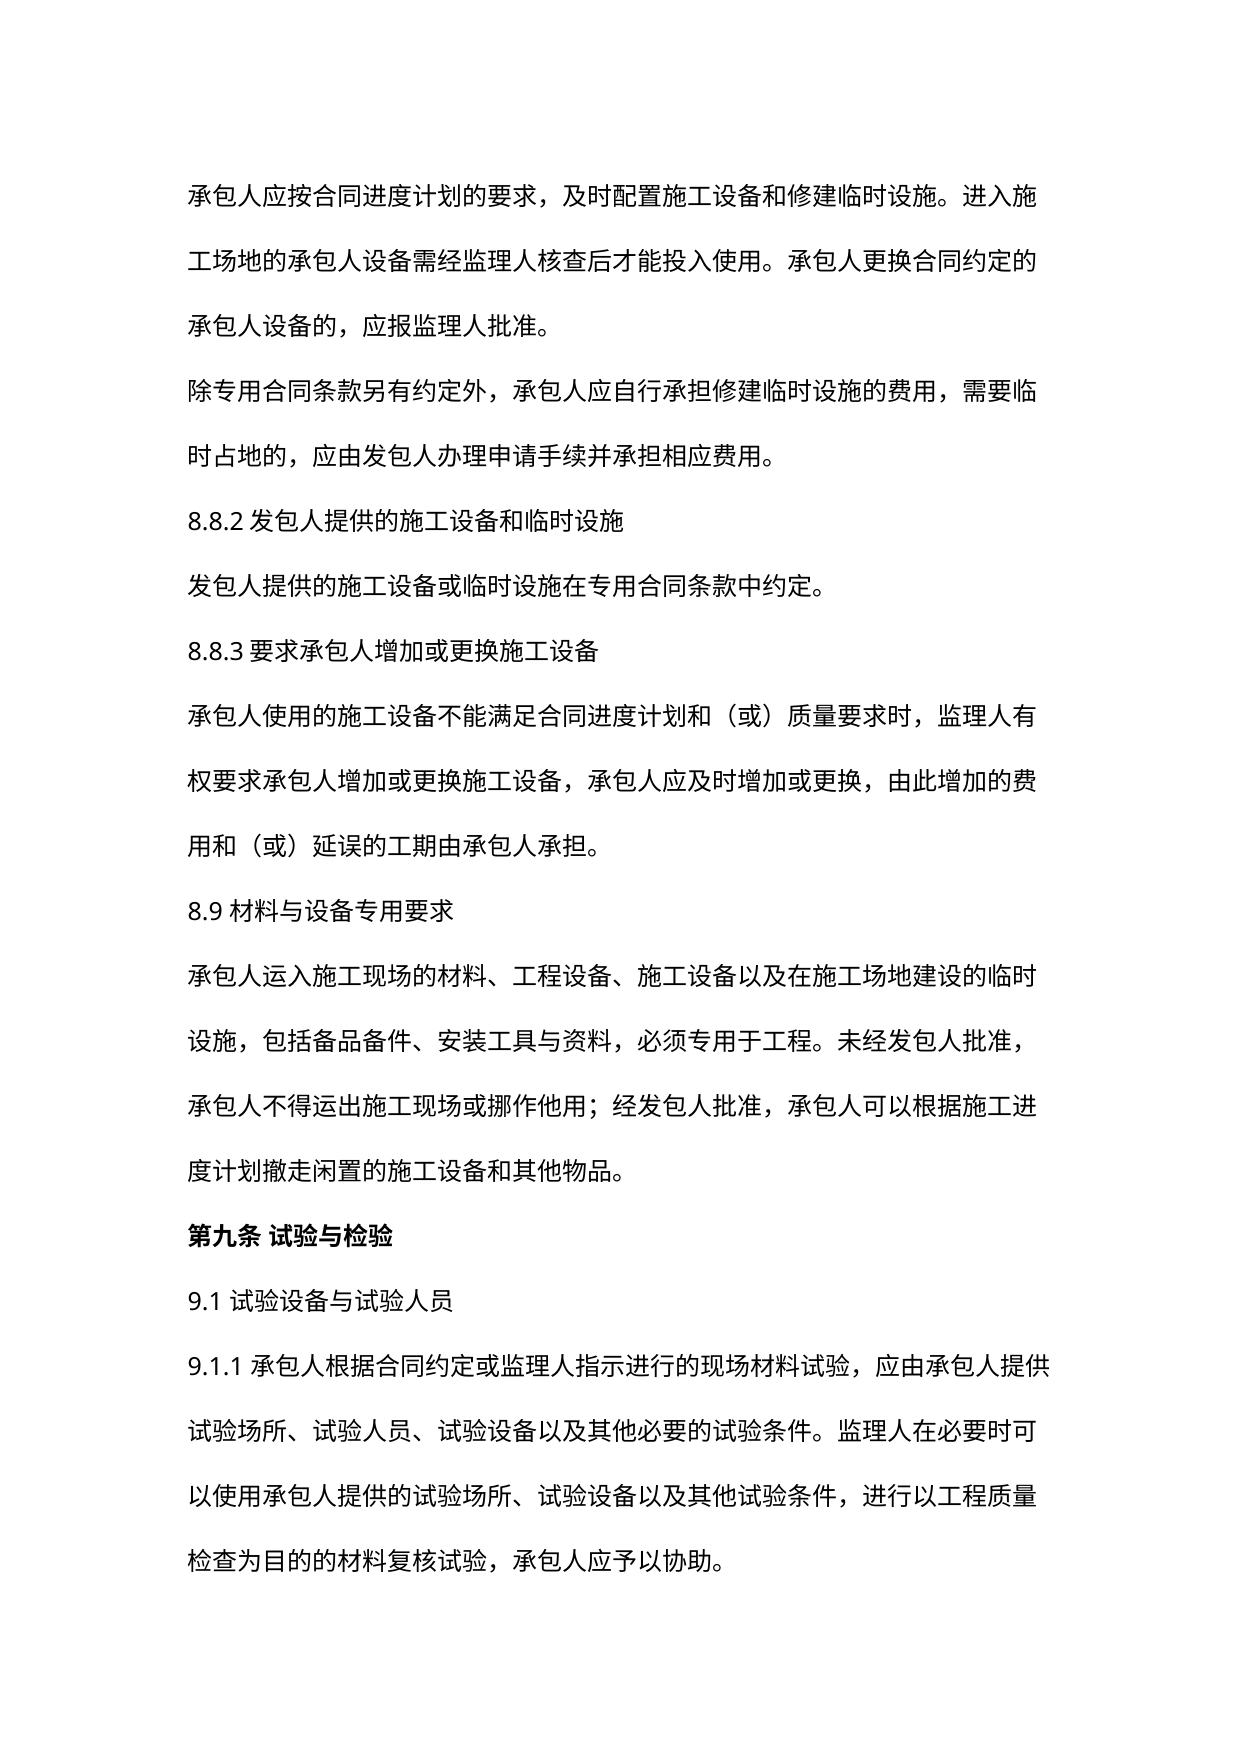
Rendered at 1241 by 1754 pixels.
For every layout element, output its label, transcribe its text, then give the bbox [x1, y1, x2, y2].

text 9.1 试验设备与试验人员 [187, 1267, 1053, 1332]
subtitle 第九条 试验与检验 [187, 1202, 1053, 1267]
text 8.9 材料与设备专用要求 [187, 877, 1053, 942]
text 8.8.2发包人提供的施工设备和临时设施 [187, 487, 1053, 552]
text 承包人使用的施工设备不能满足合同进度计划和（或）质量要求时，监理人有权要求承包人增加或更换施工设备，承包人应及时增加或更换，由此增加的费用和（或）延误的工期由承包人承担。 [187, 682, 1053, 877]
text 发包人提供的施工设备或临时设施在专用合同条款中约定。 [187, 552, 1053, 617]
text 9.1.1 承包人根据合同约定或监理人指示进行的现场材料试验，应由承包人提供试验场所、试验人员、试验设备以及其他必要的试验条件。监理人在必要时可以使用承包人提供的试验场所、试验设备以及其他试验条件，进行以工程质量检查为目的的材料复核试验，承包人应予以协助。 [187, 1332, 1053, 1592]
text 承包人运入施工现场的材料、工程设备、施工设备以及在施工场地建设的临时设施，包括备品备件、安装工具与资料，必须专用于工程。未经发包人批准，承包人不得运出施工现场或挪作他用；经发包人批准，承包人可以根据施工进度计划撤走闲置的施工设备和其他物品。 [187, 942, 1053, 1202]
text 承包人应按合同进度计划的要求，及时配置施工设备和修建临时设施。进入施工场地的承包人设备需经监理人核查后才能投入使用。承包人更换合同约定的承包人设备的，应报监理人批准。 [187, 162, 1053, 357]
text 除专用合同条款另有约定外，承包人应自行承担修建临时设施的费用，需要临时占地的，应由发包人办理申请手续并承担相应费用。 [187, 357, 1053, 487]
text 8.8.3要求承包人增加或更换施工设备 [187, 617, 1053, 682]
